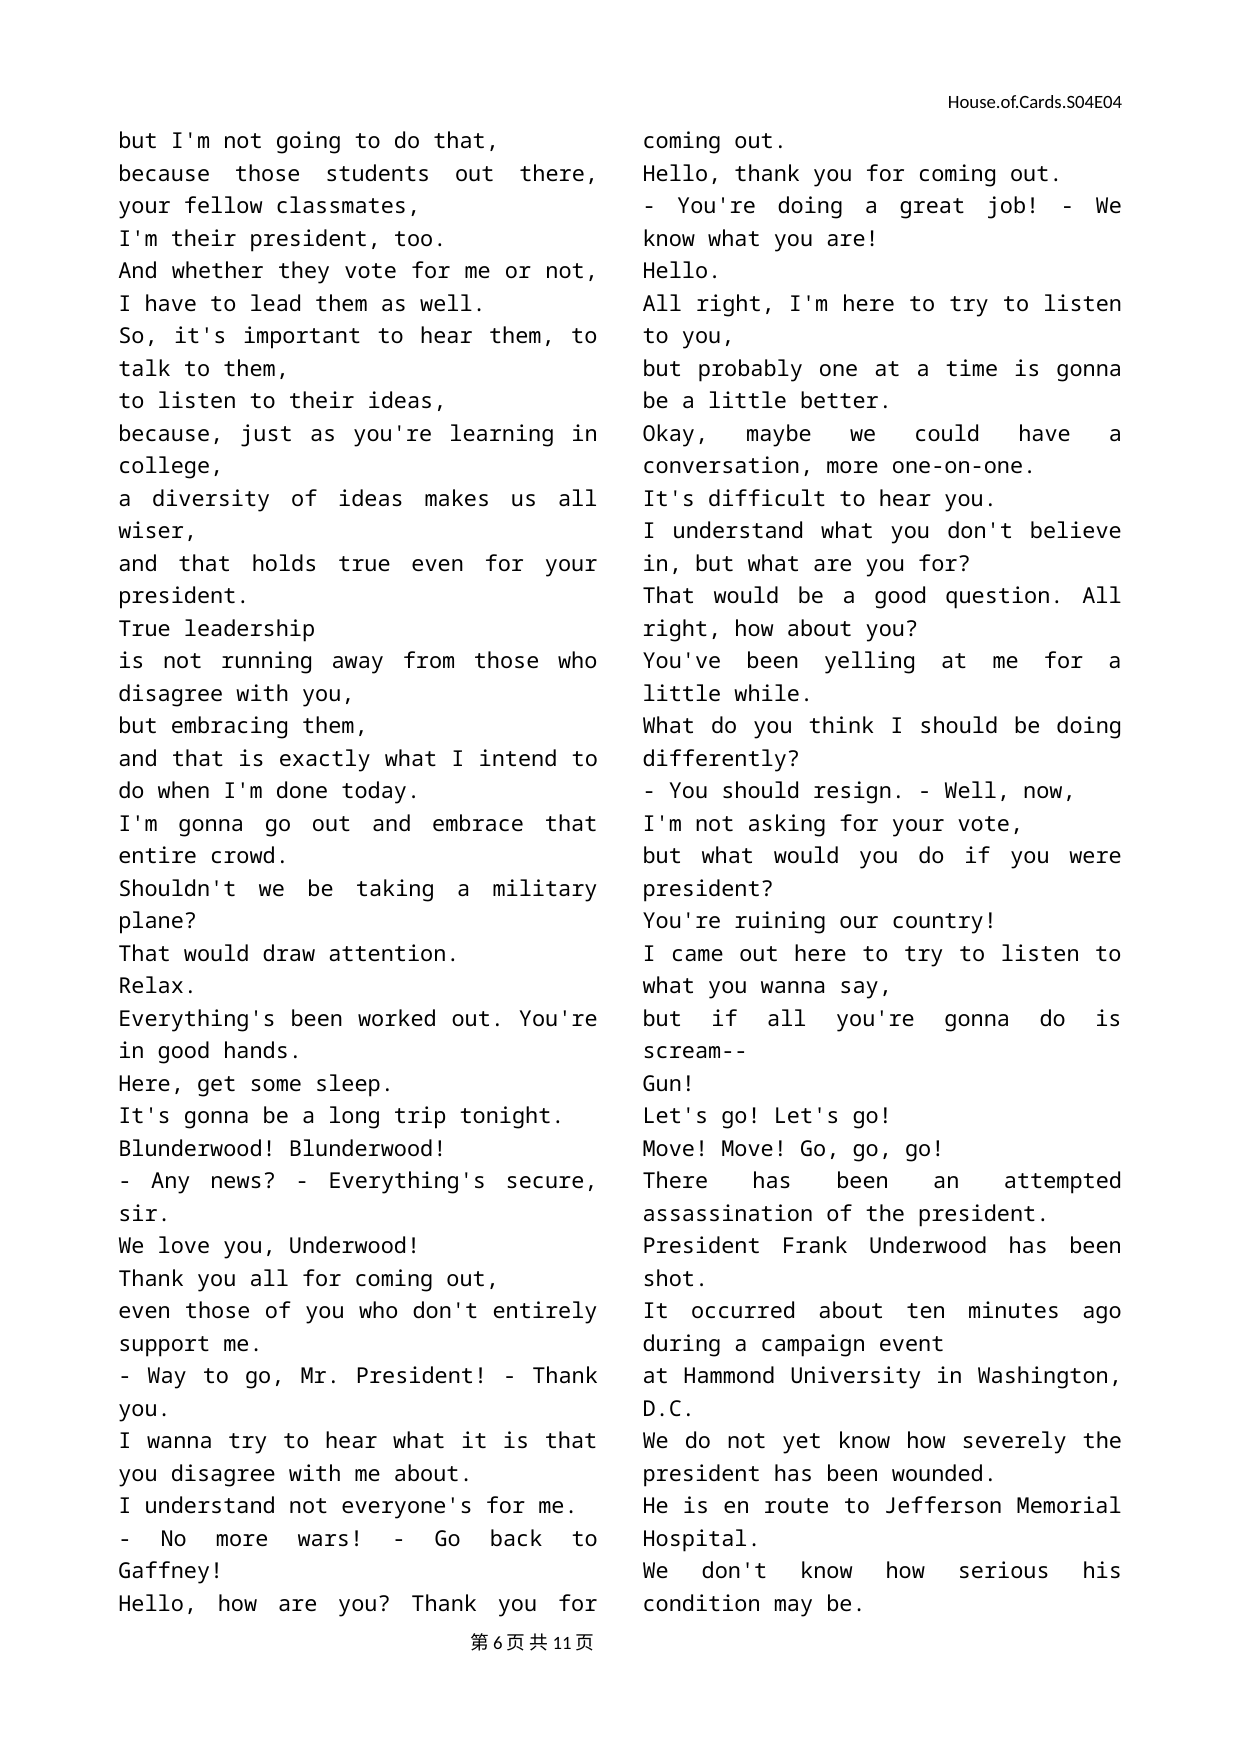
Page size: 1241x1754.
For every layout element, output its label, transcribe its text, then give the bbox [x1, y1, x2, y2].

text You're ruining our country! [642, 904, 1122, 937]
text So, it's important to hear them, to talk to them, [118, 319, 598, 384]
text Shouldn't we be taking a military plane? [118, 872, 598, 937]
text We don't know how serious his condition may be. [642, 1554, 1122, 1619]
text Let's go! Let's go! [642, 1099, 1122, 1132]
text There has been an attempted assassination of the president. [642, 1164, 1122, 1229]
text What do you think I should be doing differently? [642, 709, 1122, 774]
text I came out here to try to listen to what you wanna say, [642, 937, 1122, 1002]
text Gun! [642, 1067, 1122, 1099]
text a diversity of ideas makes us all wiser, [118, 482, 598, 547]
text We love you, Underwood! [118, 1229, 598, 1262]
text It's difficult to hear you. [642, 482, 1122, 514]
text but probably one at a time is gonna be a little better. [642, 352, 1122, 417]
text at Hammond University in Washington, D.C. [642, 1359, 1122, 1424]
text Thank you all for coming out, [118, 1262, 598, 1294]
text Move! Move! Go, go, go! [642, 1132, 1122, 1164]
text All right, I'm here to try to listen to you, [642, 287, 1122, 352]
text Hello, thank you for coming out. [642, 157, 1122, 189]
text but I'm not going to do that, [118, 124, 598, 157]
text - Way to go, Mr. President! - Thank you. [118, 1359, 598, 1424]
text I'm not asking for your vote, [642, 807, 1122, 839]
text We do not yet know how severely the president has been wounded. [642, 1424, 1122, 1489]
text I'm gonna go out and embrace that entire crowd. [118, 807, 598, 872]
text And whether they vote for me or not, I have to lead them as well. [118, 254, 598, 319]
text Everything's been worked out. You're in good hands. [118, 1002, 598, 1067]
text but if all you're gonna do is scream-- [642, 1002, 1122, 1067]
text Here, get some sleep. [118, 1067, 598, 1099]
text Hello. [642, 254, 1122, 287]
text but what would you do if you were president? [642, 839, 1122, 904]
text I wanna try to hear what it is that you disagree with me about. [118, 1424, 598, 1489]
text even those of you who don't entirely support me. [118, 1294, 598, 1359]
text Relax. [118, 969, 598, 1002]
text That would be a good question. All right, how about you? [642, 579, 1122, 644]
text is not running away from those who disagree with you, [118, 644, 598, 709]
text Okay, maybe we could have a conversation, more one-on-one. [642, 417, 1122, 482]
text and that holds true even for your president. [118, 547, 598, 612]
text Hello, how are you? Thank you for coming out. [642, 124, 1122, 157]
text I'm their president, too. [118, 222, 598, 254]
text because those students out there, your fellow classmates, [118, 157, 598, 222]
text - You should resign. - Well, now, [642, 774, 1122, 807]
text He is en route to Jefferson Memorial Hospital. [642, 1489, 1122, 1554]
text and that is exactly what I intend to do when I'm done today. [118, 742, 598, 807]
text It's gonna be a long trip tonight. [118, 1099, 598, 1132]
text True leadership [118, 612, 598, 644]
text - No more wars! - Go back to Gaffney! [118, 1522, 598, 1587]
text President Frank Underwood has been shot. [642, 1229, 1122, 1294]
text to listen to their ideas, [118, 384, 598, 417]
text That would draw attention. [118, 937, 598, 969]
text I understand not everyone's for me. [118, 1489, 598, 1522]
text I understand what you don't believe in, but what are you for? [642, 514, 1122, 579]
text - You're doing a great job! - We know what you are! [642, 189, 1122, 254]
text Blunderwood! Blunderwood! [118, 1132, 598, 1164]
text - Any news? - Everything's secure, sir. [118, 1164, 598, 1229]
text It occurred about ten minutes ago during a campaign event [642, 1294, 1122, 1359]
text because, just as you're learning in college, [118, 417, 598, 482]
text You've been yelling at me for a little while. [642, 644, 1122, 709]
text Hello, how are you? Thank you for coming out. [118, 1587, 598, 1619]
text but embracing them, [118, 709, 598, 742]
